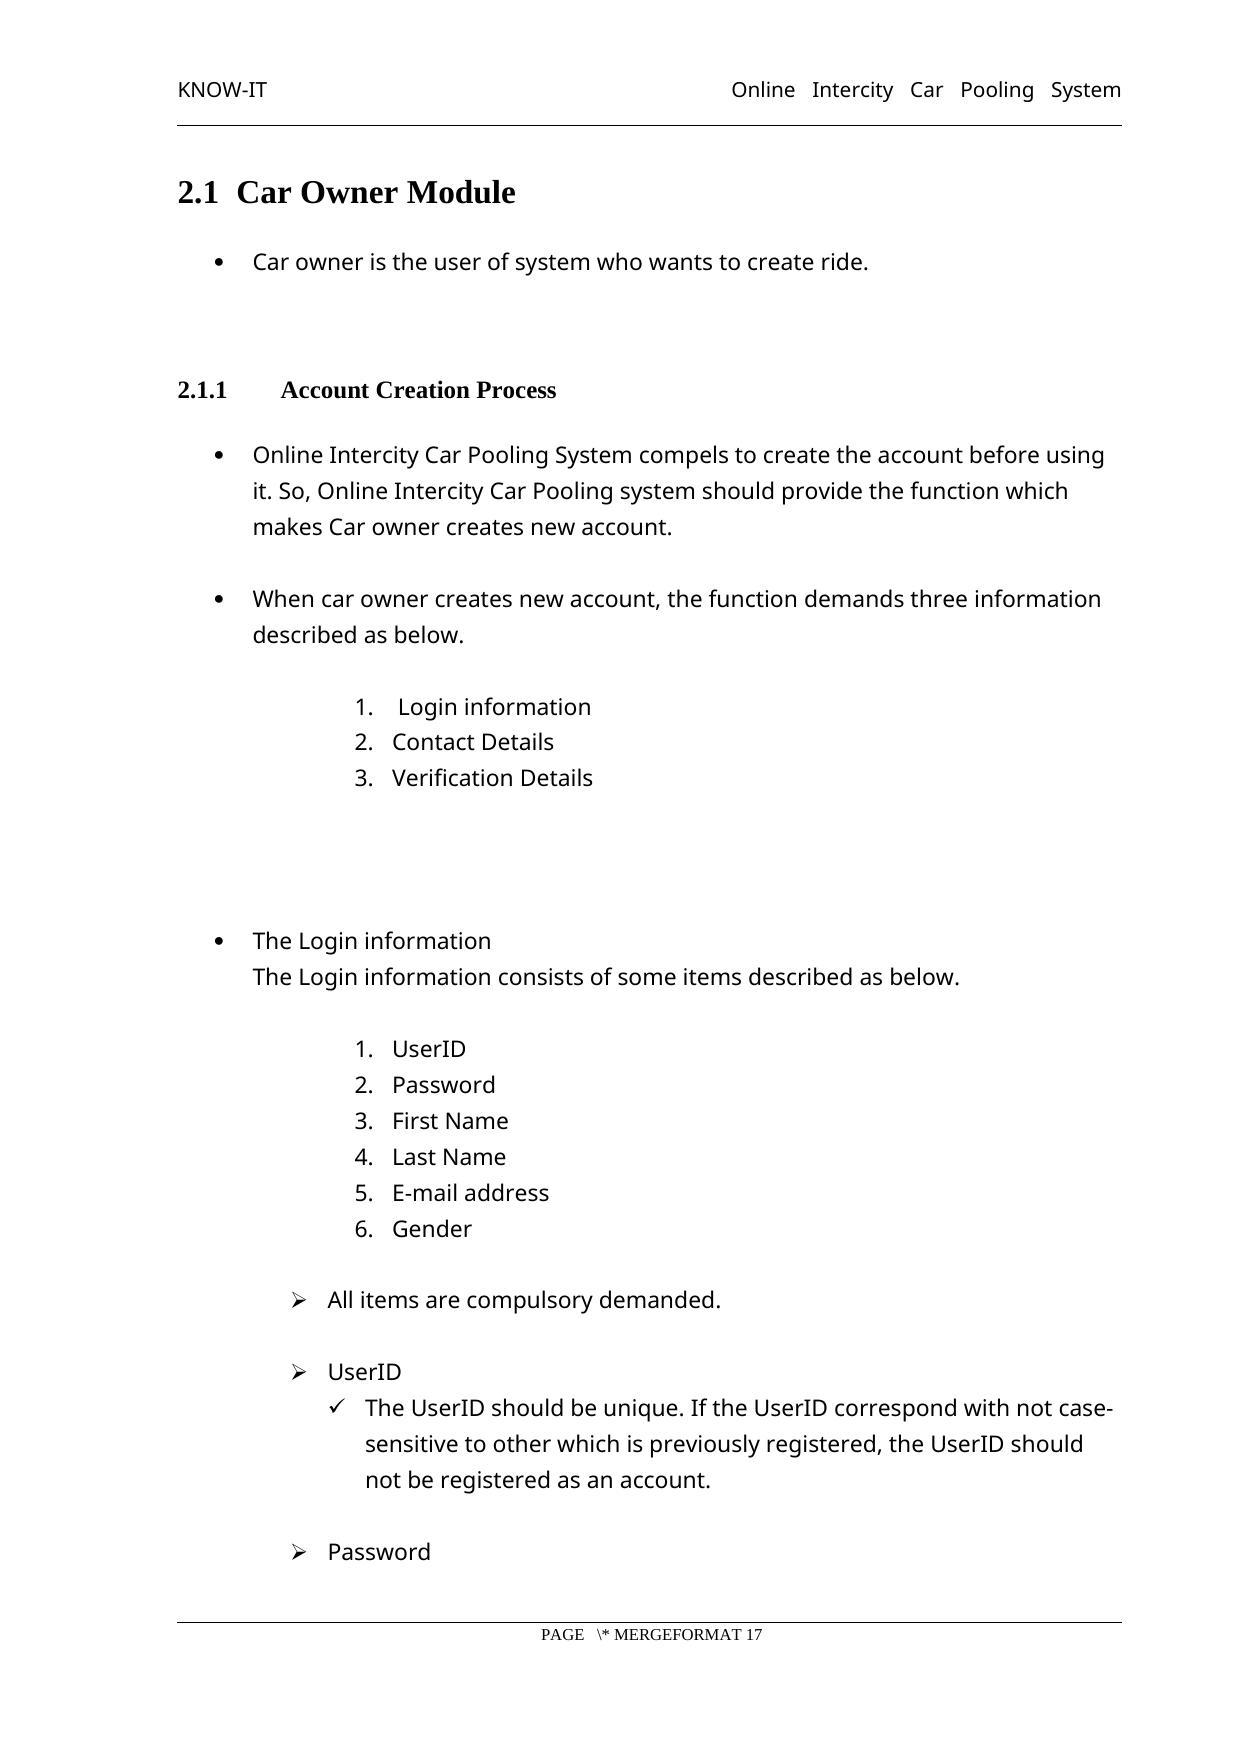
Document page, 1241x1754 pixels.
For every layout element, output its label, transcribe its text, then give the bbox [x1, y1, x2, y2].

list E-mail address [354, 1177, 1122, 1208]
list The Login information consists of some items described as below. [252, 961, 1122, 992]
list Gender [354, 1212, 1122, 1244]
list Password [354, 1069, 1122, 1100]
list Car owner is the user of system who wants to create ride. [215, 246, 1122, 277]
list First Name [354, 1105, 1122, 1136]
list All items are compulsory demanded. [290, 1284, 1122, 1316]
list The Login information [215, 925, 1122, 956]
list Password [290, 1536, 1122, 1567]
list UserID [290, 1356, 1122, 1387]
list UserID [354, 1033, 1122, 1064]
list When car owner creates new account, the function demands three information described as below. [215, 583, 1122, 650]
list The UserID should be unique. If the UserID correspond with not case-sensitive to other which is previously registered, the UserID should not be registered as an account. [327, 1392, 1122, 1495]
list Verification Details [354, 762, 1122, 793]
list Contact Details [354, 726, 1122, 758]
subtitle Car Owner Module [177, 173, 1122, 211]
list Online Intercity Car Pooling System compels to create the account before using it. So, Online Intercity Car Pooling system should provide the function which makes Car owner creates new account. [215, 439, 1122, 542]
list Last Name [354, 1141, 1122, 1172]
subtitle Account Creation Process [177, 375, 1032, 404]
list Login information [354, 690, 1122, 722]
